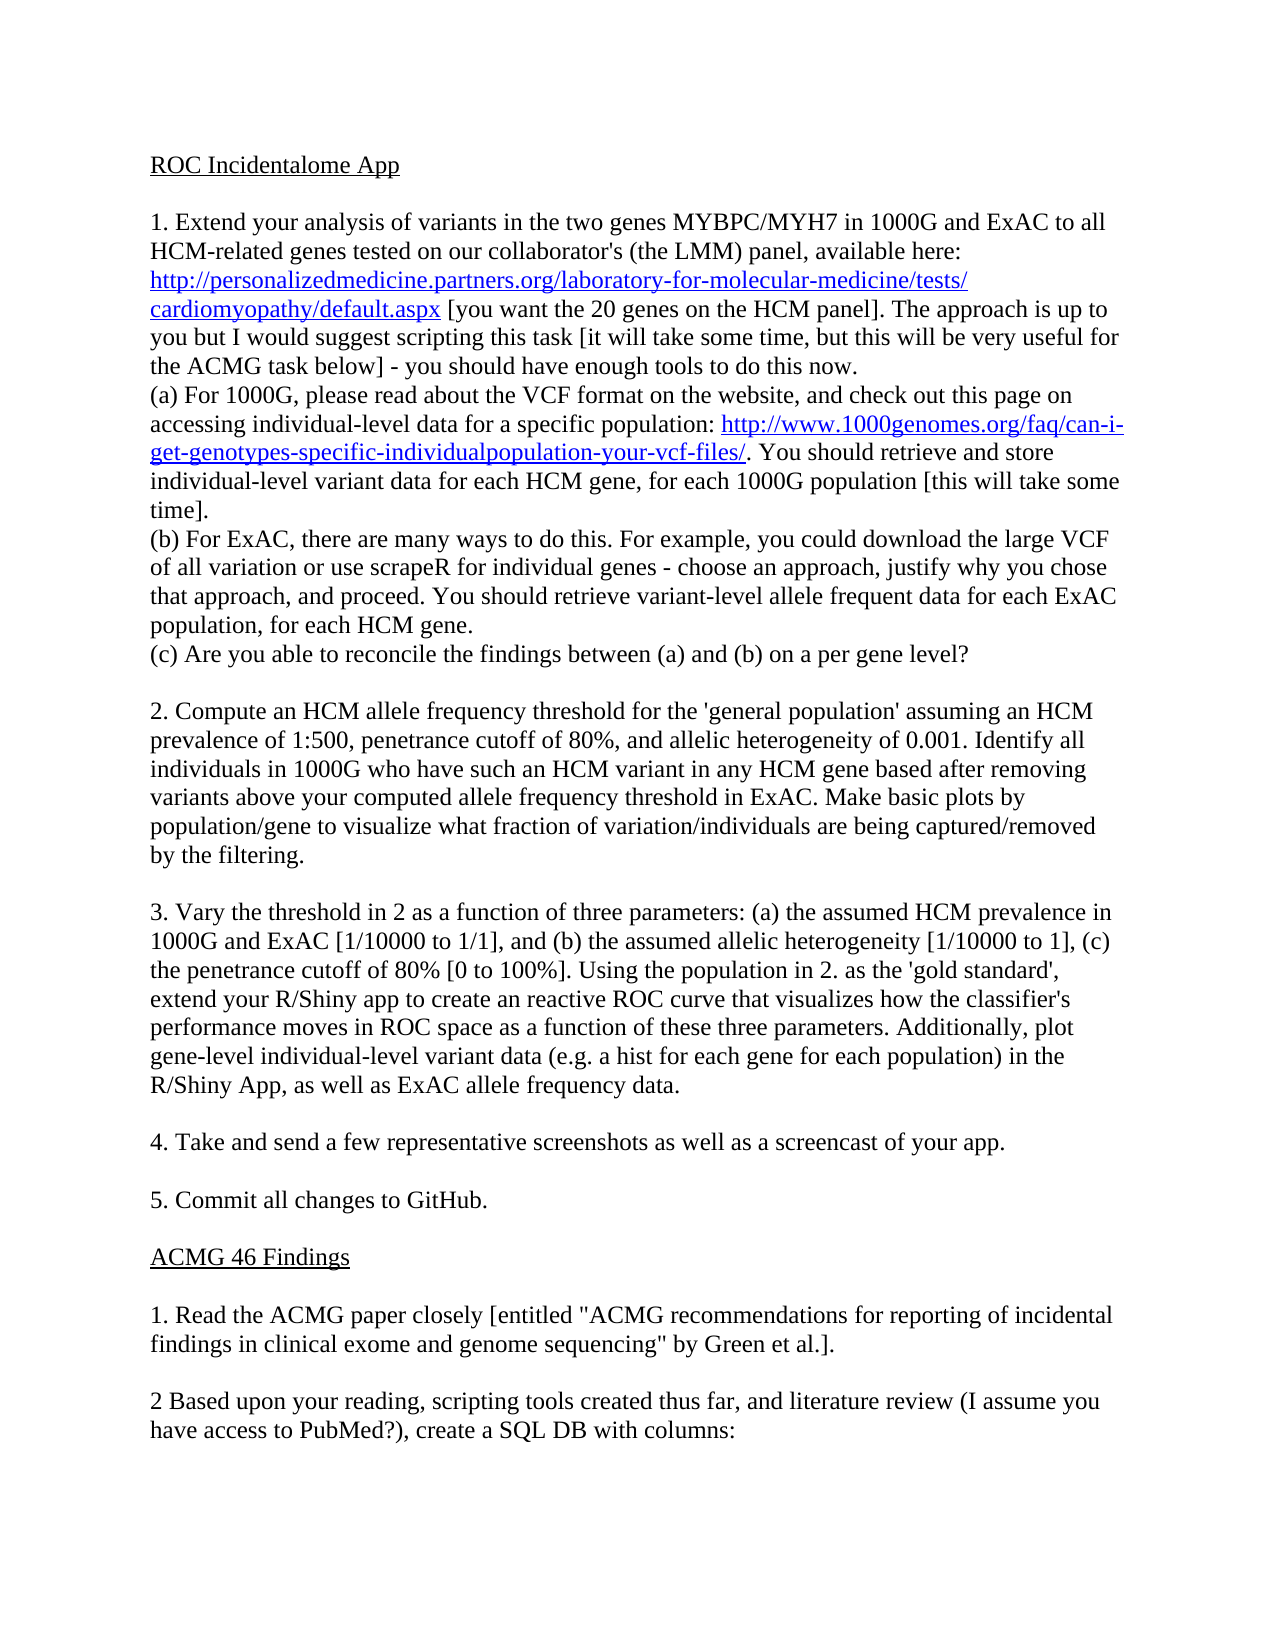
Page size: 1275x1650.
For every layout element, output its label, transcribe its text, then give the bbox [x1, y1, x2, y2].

text ROC Incidentalome App [150, 150, 1125, 179]
text 1. Extend your analysis of variants in the two genes MYBPC/MYH7 in 1000G and ExAC to all HCM-related genes tested on our collaborator's (the LMM) panel, available here: http://personalizedmedicine.partners.org/laboratory-for-molecular-medicine/tests/cardiomyopathy/default.aspx [you want the 20 genes on the HCM panel]. The approach is up to you but I would suggest scripting this task [it will take some time, but this will be very useful for the ACMG task below] - you should have enough tools to do this now. [150, 207, 1125, 380]
text 2. Compute an HCM allele frequency threshold for the 'general population' assuming an HCM prevalence of 1:500, penetrance cutoff of 80%, and allelic heterogeneity of 0.001. Identify all individuals in 1000G who have such an HCM variant in any HCM gene based after removing variants above your computed allele frequency threshold in ExAC. Make basic plots by population/gene to visualize what fraction of variation/individuals are being captured/removed by the filtering. [150, 696, 1125, 869]
text (b) For ExAC, there are many ways to do this. For example, you could download the large VCF of all variation or use scrapeR for individual genes - choose an approach, justify why you chose that approach, and proceed. You should retrieve variant-level allele frequent data for each ExAC population, for each HCM gene. [150, 524, 1125, 639]
text 4. Take and send a few representative screenshots as well as a screencast of your app. [150, 1127, 1125, 1156]
text ACMG 46 Findings [150, 1242, 1125, 1271]
text 3. Vary the threshold in 2 as a function of three parameters: (a) the assumed HCM prevalence in 1000G and ExAC [1/10000 to 1/1], and (b) the assumed allelic heterogeneity [1/10000 to 1], (c) the penetrance cutoff of 80% [0 to 100%]. Using the population in 2. as the 'gold standard', extend your R/Shiny app to create an reactive ROC curve that visualizes how the classifier's performance moves in ROC space as a function of these three parameters. Additionally, plot gene-level individual-level variant data (e.g. a hist for each gene for each population) in the R/Shiny App, as well as ExAC allele frequency data. [150, 897, 1125, 1099]
text (a) For 1000G, please read about the VCF format on the website, and check out this page on accessing individual-level data for a specific population: http://www.1000genomes.org/faq/can-i-get-genotypes-specific-individualpopulation-your-vcf-files/. You should retrieve and store individual-level variant data for each HCM gene, for each 1000G population [this will take some time]. [150, 380, 1125, 524]
text 2 Based upon your reading, scripting tools created thus far, and literature review (I assume you have access to PubMed?), create a SQL DB with columns: [150, 1386, 1125, 1444]
text (c) Are you able to reconcile the findings between (a) and (b) on a per gene level? [150, 639, 1125, 667]
text 5. Commit all changes to GitHub. [150, 1185, 1125, 1214]
text 1. Read the ACMG paper closely [entitled "ACMG recommendations for reporting of incidental findings in clinical exome and genome sequencing" by Green et al.]. [150, 1300, 1125, 1357]
